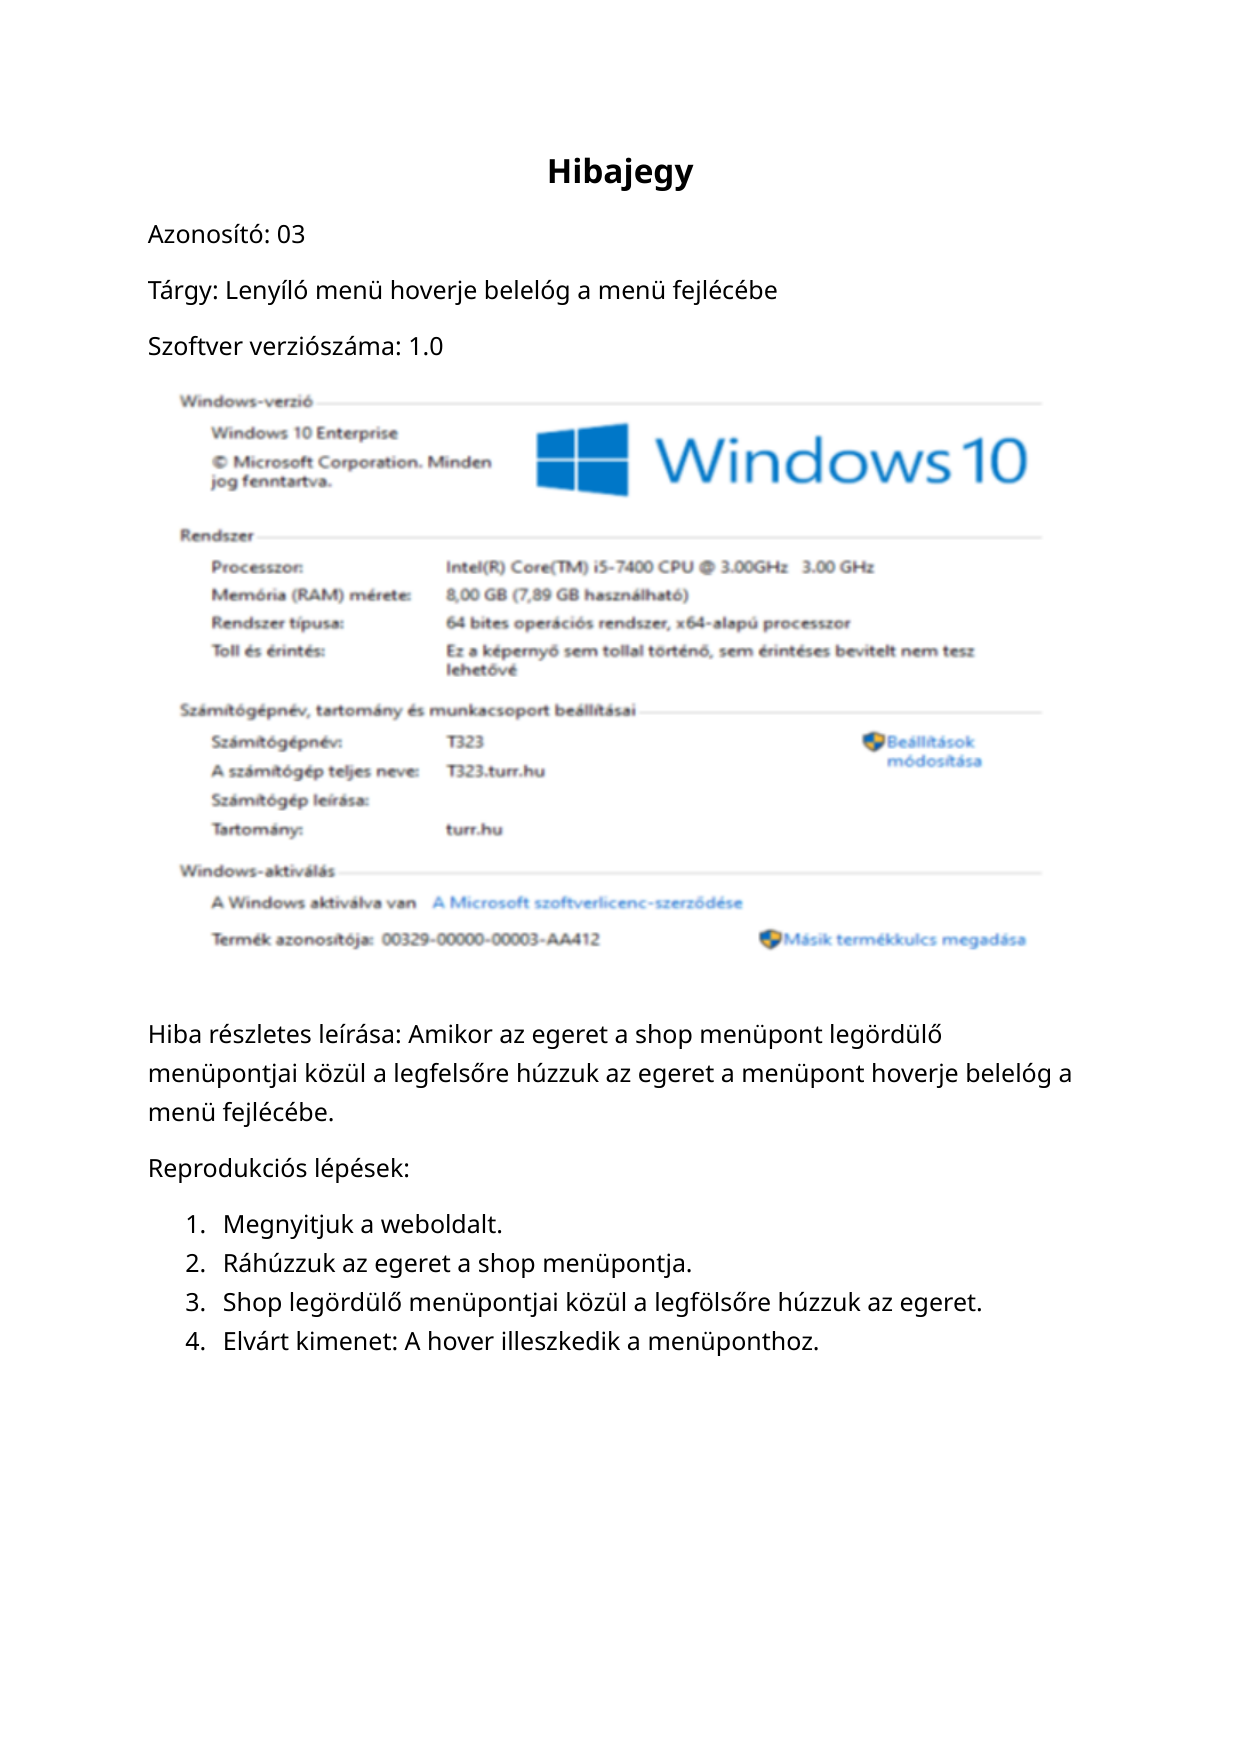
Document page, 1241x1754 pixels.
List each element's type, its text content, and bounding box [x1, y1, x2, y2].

text Hiba részletes leírása: Amikor az egeret a shop menüpont legördülő menüpontjai közül a legfelsőre húzzuk az egeret a menüpont hoverje belelóg a menü fejlécébe. [148, 1016, 1093, 1129]
list Elvárt kimenet: A hover illeszkedik a menüponthoz. [185, 1324, 1093, 1358]
list Ráhúzzuk az egeret a shop menüpontja. [185, 1246, 1093, 1279]
list Shop legördülő menüpontjai közül a legfölsőre húzzuk az egeret. [185, 1285, 1093, 1319]
text Reprodukciós lépések: [148, 1151, 1093, 1184]
picture [147, 383, 1093, 995]
text Szoftver verziószáma: 1.0 [148, 328, 1093, 362]
list Megnyitjuk a weboldalt. [185, 1206, 1093, 1240]
text Hibajegy [148, 148, 1093, 193]
text Tárgy: Lenyíló menü hoverje belelóg a menü fejlécébe [148, 272, 1093, 306]
text Azonosító: 03 [148, 216, 1093, 251]
